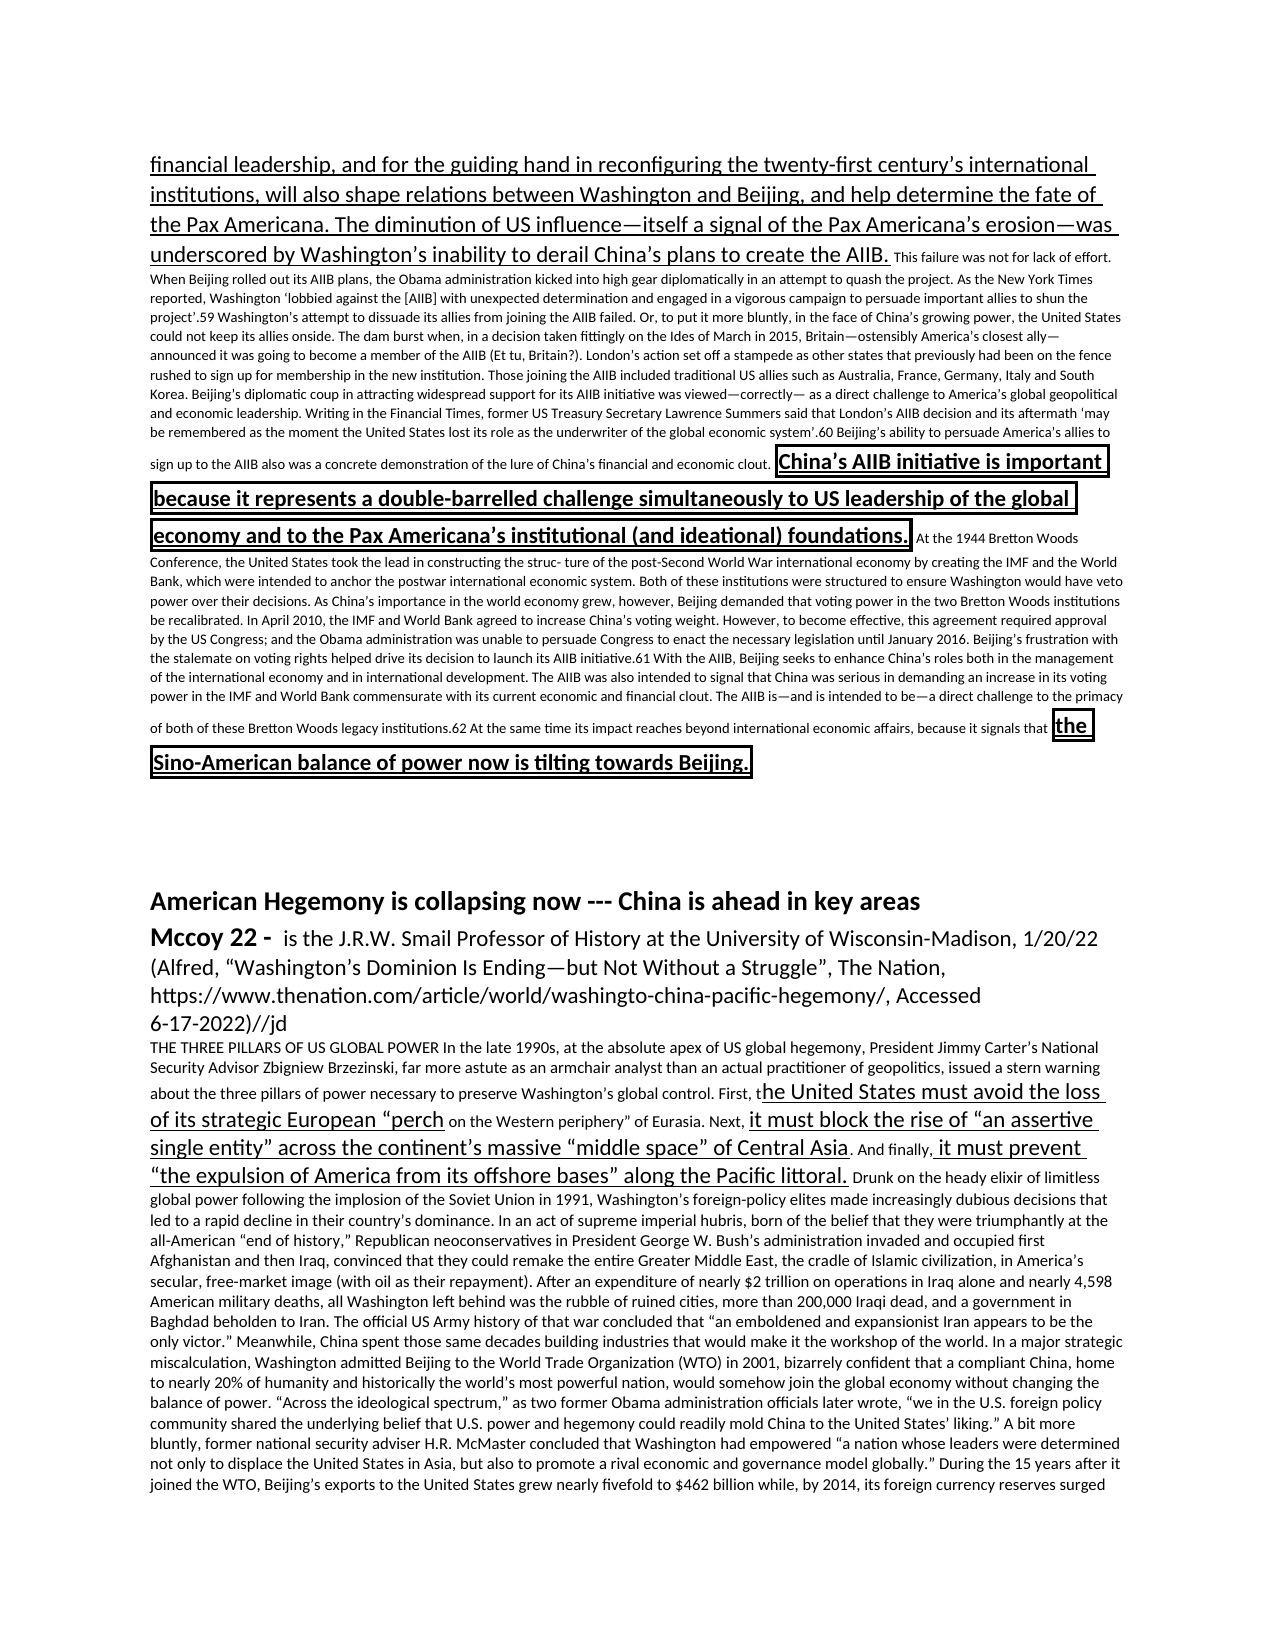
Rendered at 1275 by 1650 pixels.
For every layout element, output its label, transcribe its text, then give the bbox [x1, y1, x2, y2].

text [150, 150, 1125, 779]
subtitle American Hegemony is collapsing now --- China is ahead in key areas [150, 884, 1125, 917]
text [150, 1037, 1125, 1494]
text Mccoy 22 - is the J.R.W. Smail Professor of History at the University of Wisconsin-Madison, 1/20/22 (Alfred, “Washington’s Dominion Is Ending—but Not Without a Struggle”, The Nation, https://www.thenation.com/article/world/washingto-china-pacific-hegemony/, Accessed 6-17-2022)//jd [150, 920, 1125, 1037]
